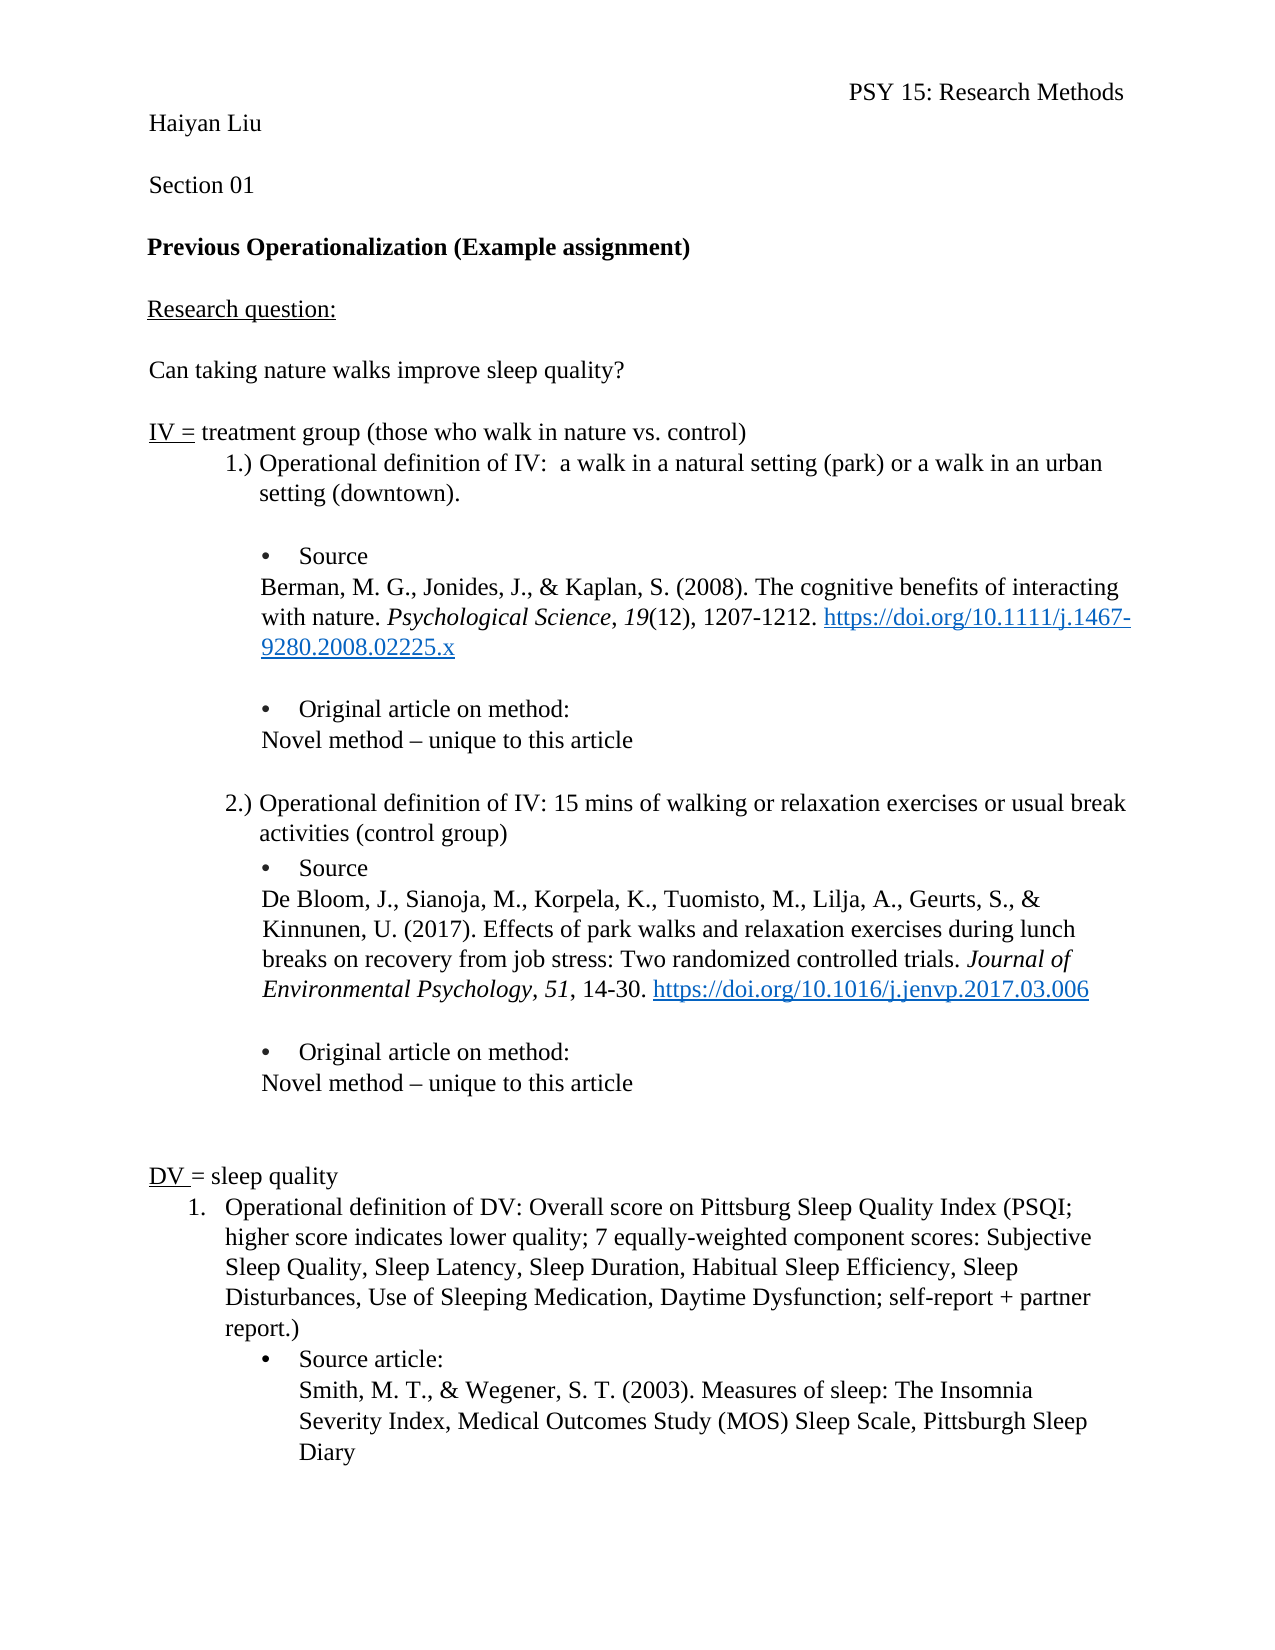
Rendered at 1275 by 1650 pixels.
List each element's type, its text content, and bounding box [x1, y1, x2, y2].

text Severity Index, Medical Outcomes Study (MOS) Sleep Scale, Pittsburgh Sleep Diary [298, 1406, 1128, 1465]
text Berman, M. G., Jonides, J., & Kaplan, S. (2008). The cognitive benefits of interacting with nature. Psychological Science, 19(12), 1207-1212. https://doi.org/10.1111/j.1467-9280.2008.02225.x [260, 572, 1136, 661]
text Haiyan Liu [148, 108, 1128, 137]
list Source [261, 853, 1128, 882]
text IV = treatment group (those who walk in nature vs. control) [148, 417, 1128, 446]
list Original article on method: [261, 1037, 1128, 1066]
text Can taking nature walks improve sleep quality? [148, 355, 1128, 384]
text Smith, M. T., & Wegener, S. T. (2003). Measures of sleep: The Insomnia [298, 1375, 1128, 1404]
list Source [261, 541, 1128, 570]
list Operational definition of DV: Overall score on Pittsburg Sleep Quality Index (PSQI; higher score indicates lower quality; 7 equally-weighted component scores: Subjective Sleep Quality, Sleep Latency, Sleep Duration, Habitual Sleep Efficiency, Sleep Disturbances, Use of Sleeping Medication, Daytime Dysfunction; self-report + partner report.) [187, 1192, 1128, 1341]
list Operational definition of IV: 15 mins of walking or relaxation exercises or usual break activities (control group) [225, 788, 1128, 847]
text Previous Operationalization (Example assignment) [147, 232, 1136, 261]
text De Bloom, J., Sianoja, M., Korpela, K., Tuomisto, M., Lilja, A., Geurts, S., & Kinnunen, U. (2017). Effects of park walks and relaxation exercises during lunch breaks on recovery from job stress: Two randomized controlled trials. Journal of Environmental Psychology, 51, 14-30. https://doi.org/10.1016/j.jenvp.2017.03.006 [261, 884, 1128, 1003]
list Source article: [261, 1344, 1128, 1373]
text Novel method – unique to this article [261, 726, 1128, 754]
text Novel method – unique to this article [261, 1068, 1128, 1097]
list Original article on method: [261, 694, 1128, 723]
list Operational definition of IV: a walk in a natural setting (park) or a walk in an urban setting (downtown). [225, 448, 1128, 507]
text Section 01 [148, 170, 1128, 198]
text Research question: [147, 294, 1136, 322]
text DV = sleep quality [148, 1161, 1128, 1190]
